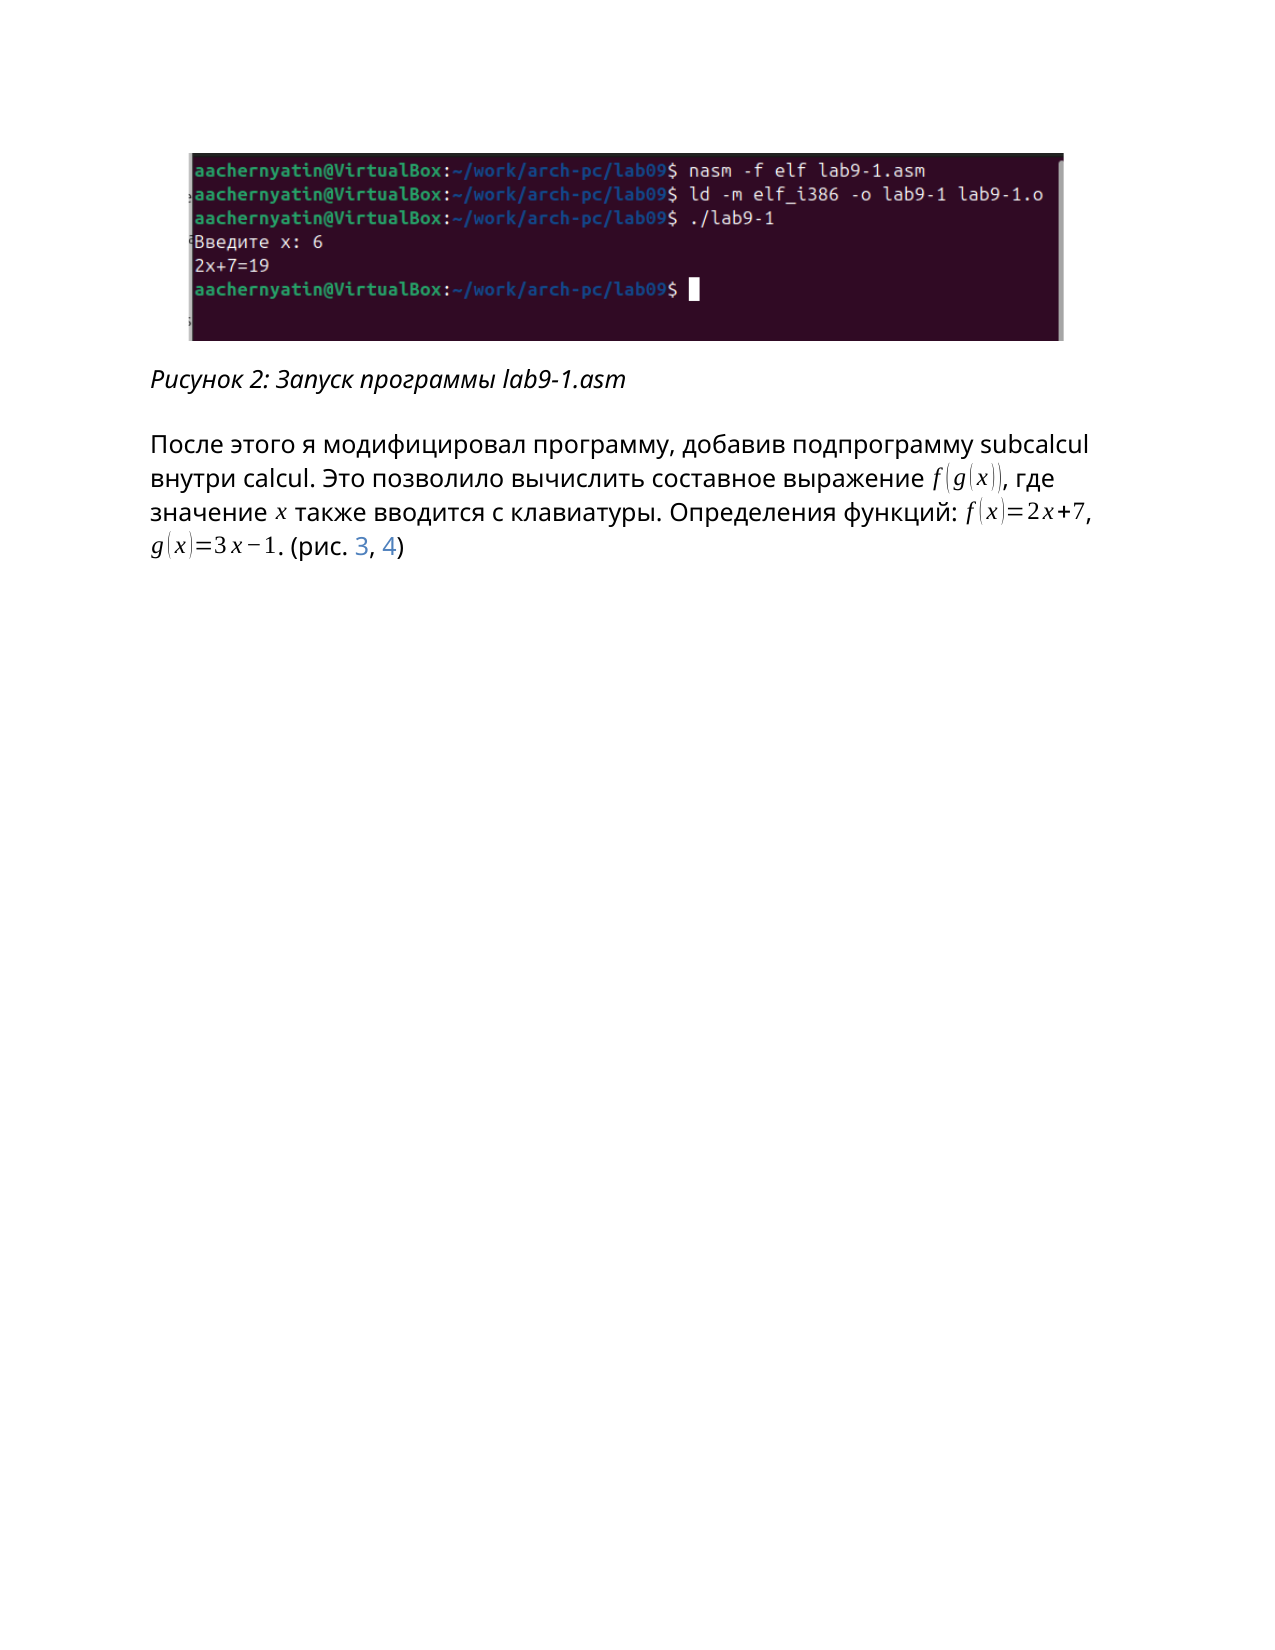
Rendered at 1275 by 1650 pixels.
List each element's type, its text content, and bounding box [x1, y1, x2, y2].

table_header Рисунок 2: Запуск программы lab9-1.asm [139, 150, 1114, 408]
text После этого я модифицировал программу, добавив подпрограмму subcalcul внутри calcul. Это позволило вычислить составное выражение , где значение также вводится с клавиатуры. Определения функций: , . (рис. 3, 4) [150, 427, 1125, 563]
picture [188, 153, 1064, 341]
